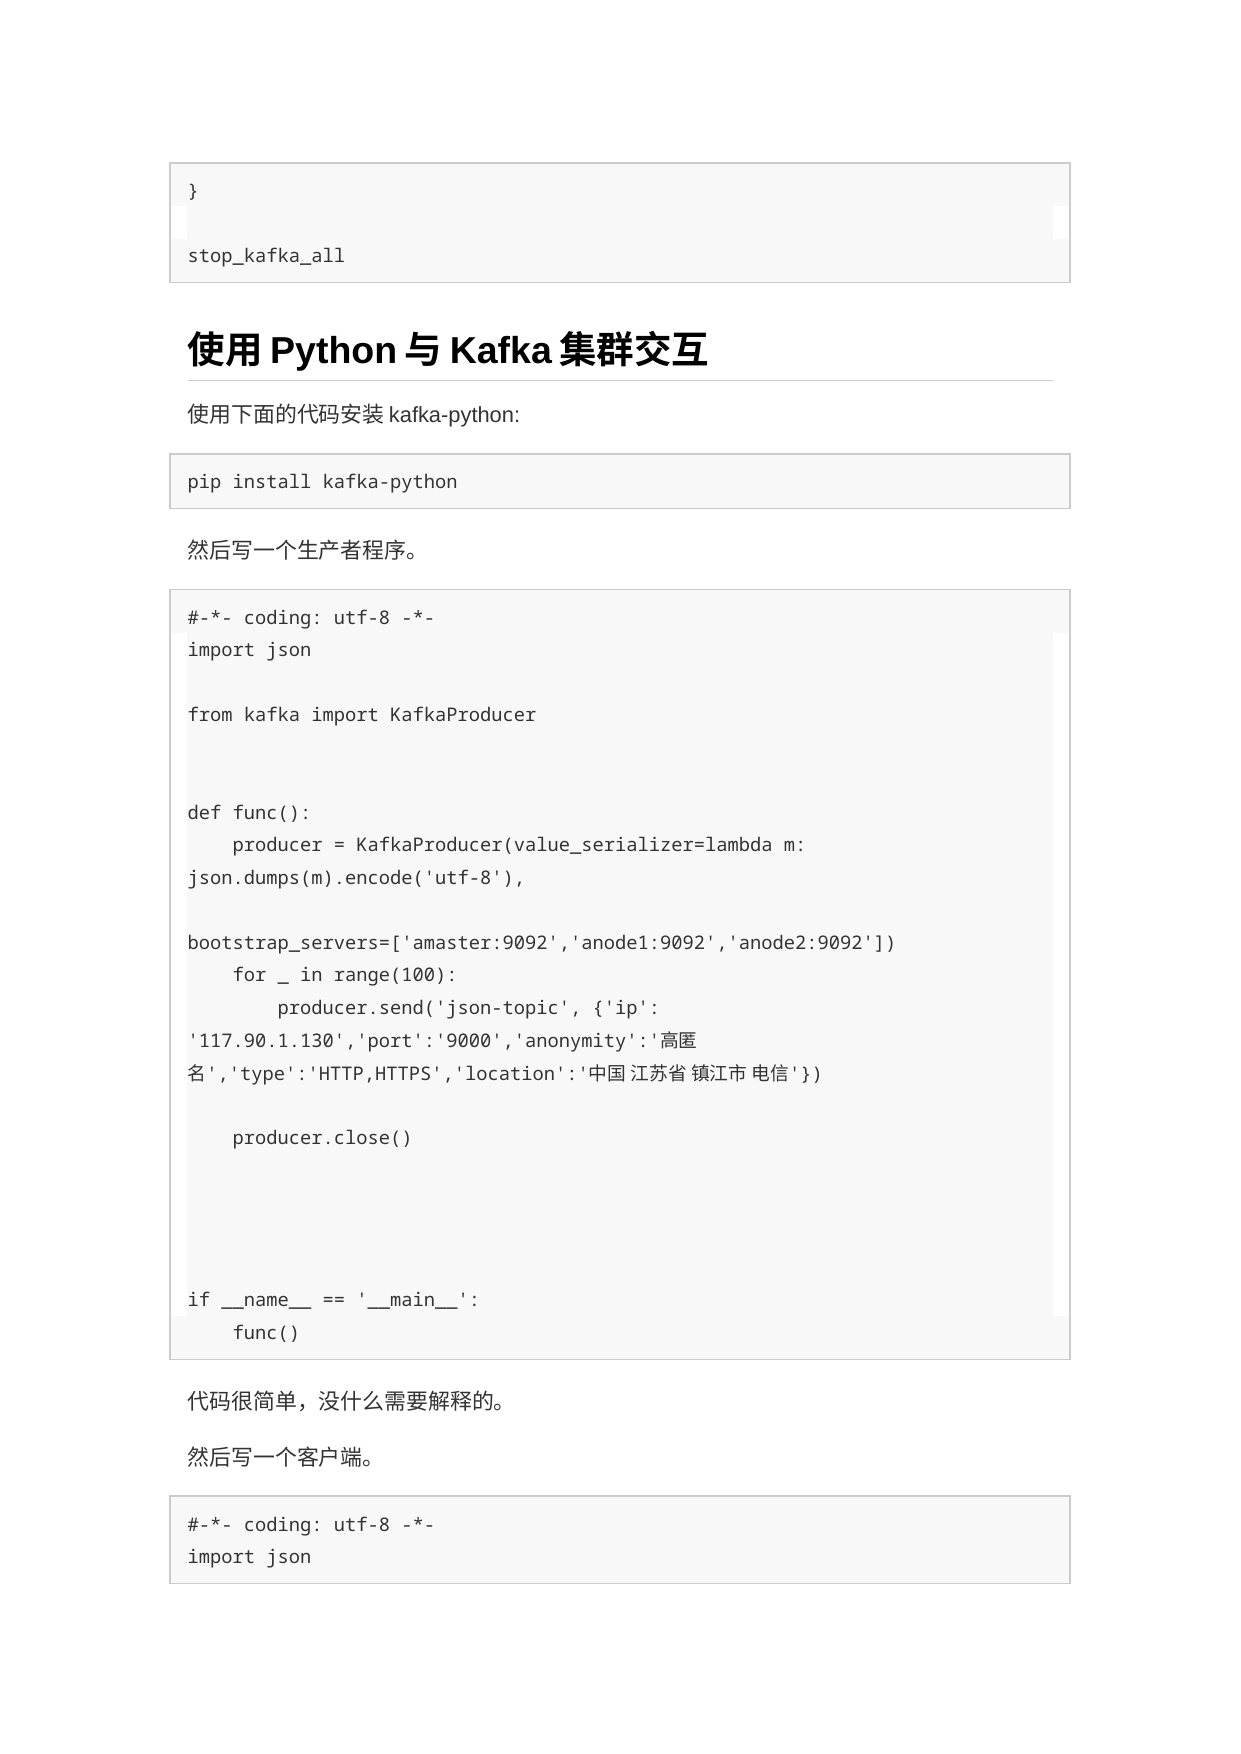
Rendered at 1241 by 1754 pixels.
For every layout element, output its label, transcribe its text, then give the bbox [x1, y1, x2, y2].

text if __name__ == '__main__': [187, 1283, 1053, 1304]
text 然后写一个生产者程序。 [187, 533, 1053, 565]
text producer.close() [187, 1121, 1053, 1153]
text #-*- coding: utf-8 -*- [171, 590, 1069, 633]
text 代码很简单，没什么需要解释的。 [187, 1383, 1053, 1416]
text pip install kafka-python [171, 455, 1069, 508]
text for _ in range(100): [187, 958, 1053, 991]
text producer = KafkaProducer(value_serializer=lambda m: json.dumps(m).encode('utf-8'), [187, 828, 1053, 893]
text import json [171, 1528, 1069, 1583]
text 使用Python与Kafka集群交互 [187, 315, 1053, 381]
text def func(): [187, 796, 1053, 828]
text from kafka import KafkaProducer [187, 698, 1053, 731]
text 然后写一个客户端。 [187, 1439, 1053, 1472]
text #-*- coding: utf-8 -*- [171, 1497, 1069, 1528]
text } [171, 164, 1069, 206]
text stop_kafka_all [171, 227, 1069, 282]
text producer.send('json-topic', {'ip': '117.90.1.130','port':'9000','anonymity':'高匿名','type':'HTTP,HTTPS','location':'中国 江苏省 镇江市 电信'}) [187, 991, 1053, 1088]
text bootstrap_servers=['amaster:9092','anode1:9092','anode2:9092']) [187, 893, 1053, 958]
text func() [171, 1304, 1069, 1359]
text 使用下面的代码安装kafka-python: [187, 397, 1053, 429]
text import json [187, 633, 1053, 666]
